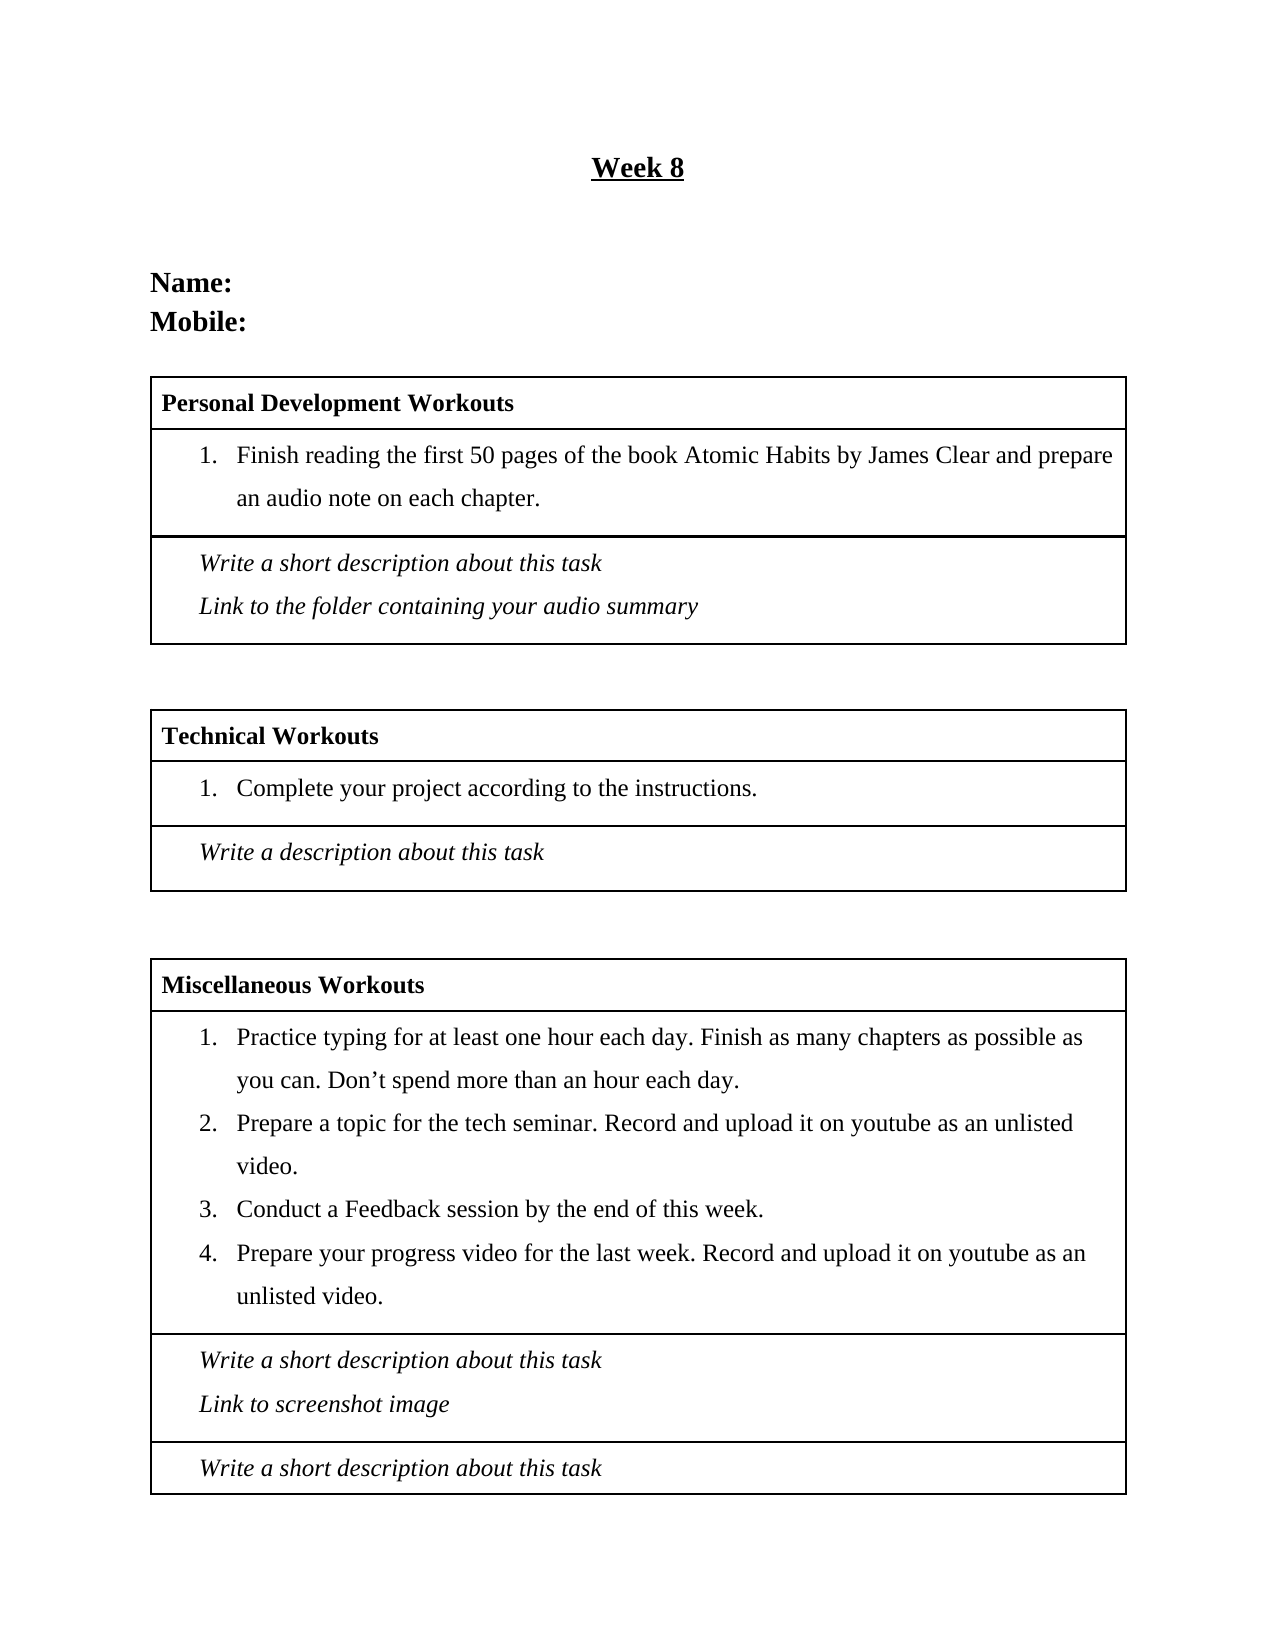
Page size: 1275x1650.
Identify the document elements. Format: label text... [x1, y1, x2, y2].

table_cell Complete your project according to the instructions. [152, 762, 1125, 825]
text Name: [150, 266, 1125, 299]
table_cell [152, 1443, 1125, 1493]
table_cell Write a description about this task [152, 827, 1125, 890]
table_header Technical Workouts [152, 711, 1125, 760]
table_header Personal Development Workouts [152, 378, 1125, 427]
table_cell Finish reading the first 50 pages of the book Atomic Habits by James Clear and prepare an audio note on each chapter. [152, 430, 1125, 535]
text Week 8 [150, 150, 1125, 183]
table_cell Practice typing for at least one hour each day. Finish as many chapters as possible as you can. Don’t spend more than an hour each day. Prepare a topic for the tech seminar. Record and upload it on youtube as an unlisted video. Conduct a Feedback session by the end of this week. Prepare your progress video for the last week. Record and upload it on youtube as an unlisted video. [152, 1012, 1125, 1333]
table_cell Write a short description about this task Link to the folder containing your audio summary [152, 538, 1125, 643]
table_cell Write a short description about this task Link to screenshot image [152, 1335, 1125, 1441]
table_header Miscellaneous Workouts [152, 960, 1125, 1009]
text Mobile: [150, 304, 1125, 338]
